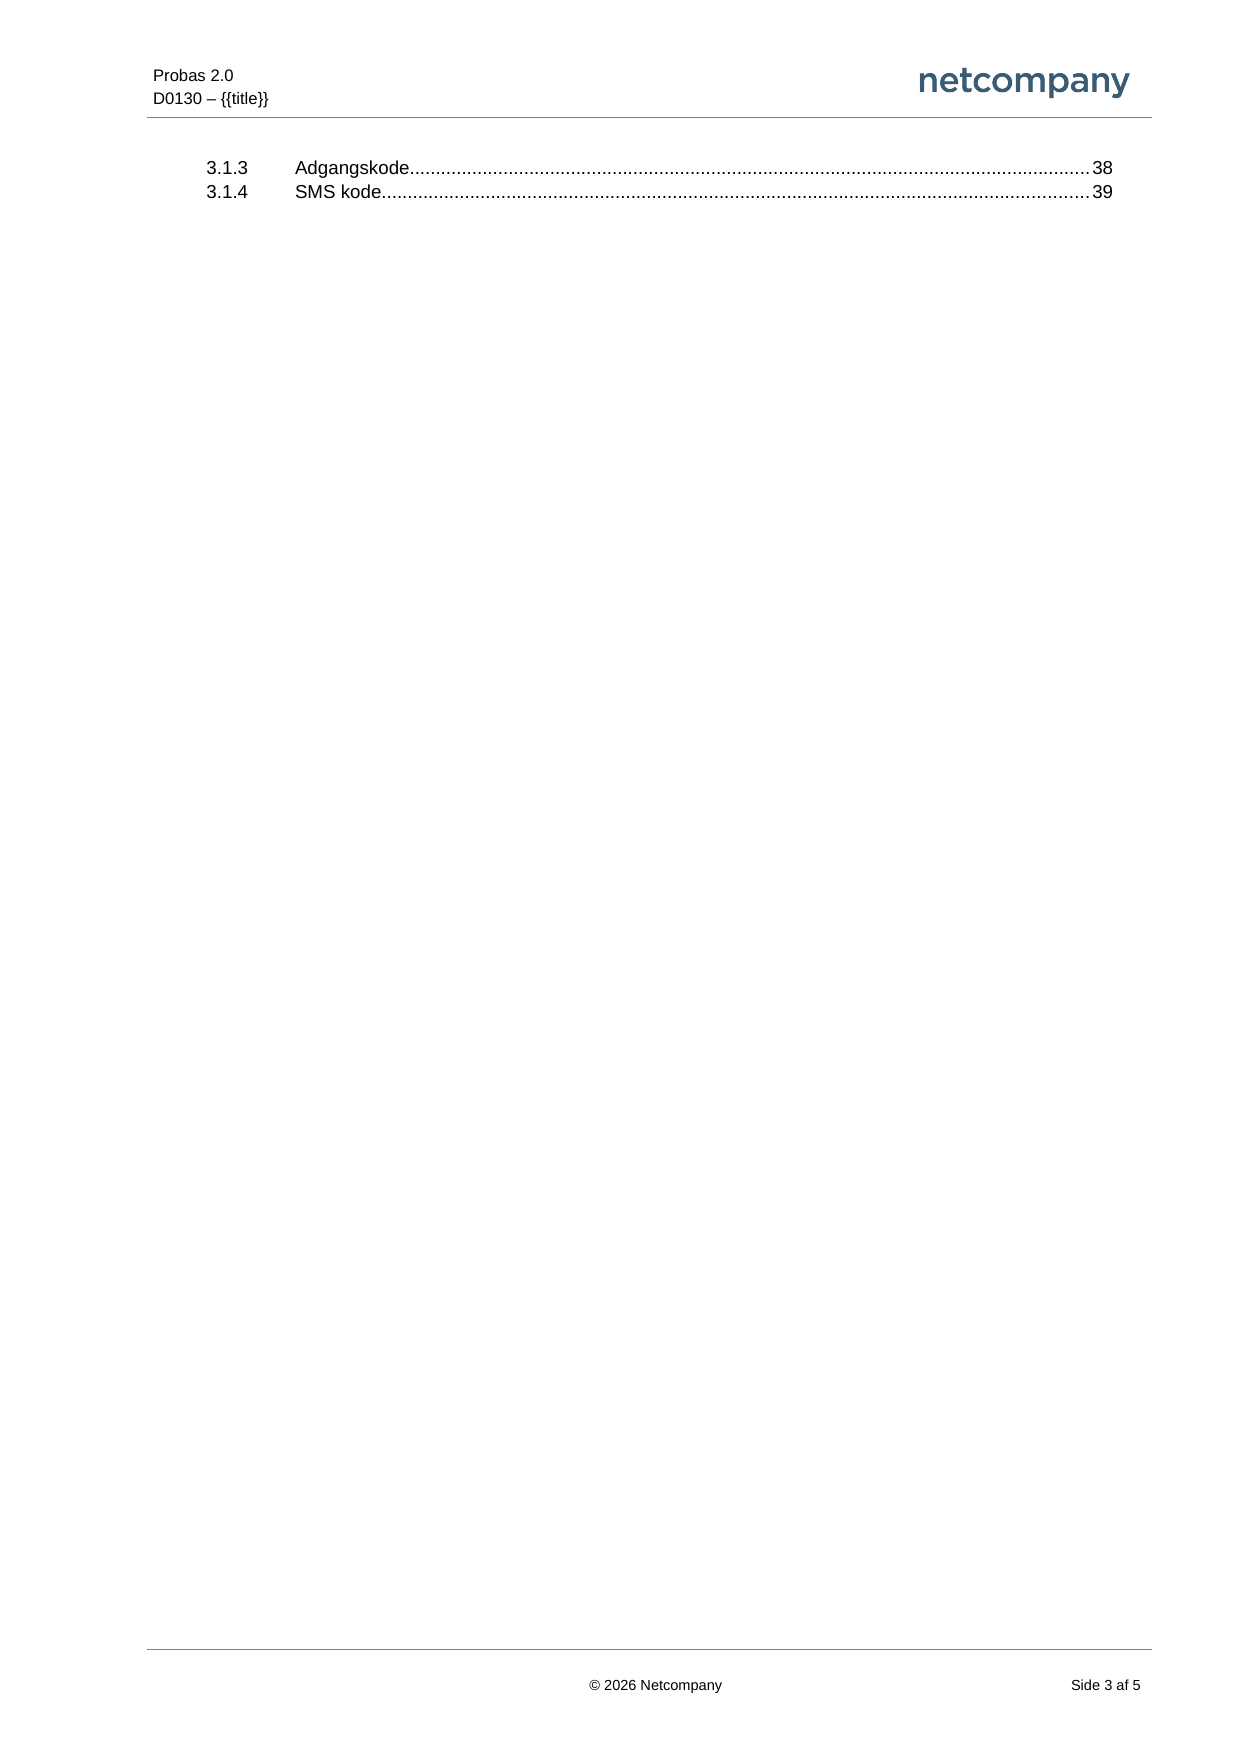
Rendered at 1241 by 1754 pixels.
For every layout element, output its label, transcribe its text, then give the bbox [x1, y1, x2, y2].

text 3.1.3 Adgangskode 38 [206, 157, 1152, 178]
picture [902, 58, 1147, 105]
text 3.1.4 SMS kode 39 [206, 181, 1152, 202]
